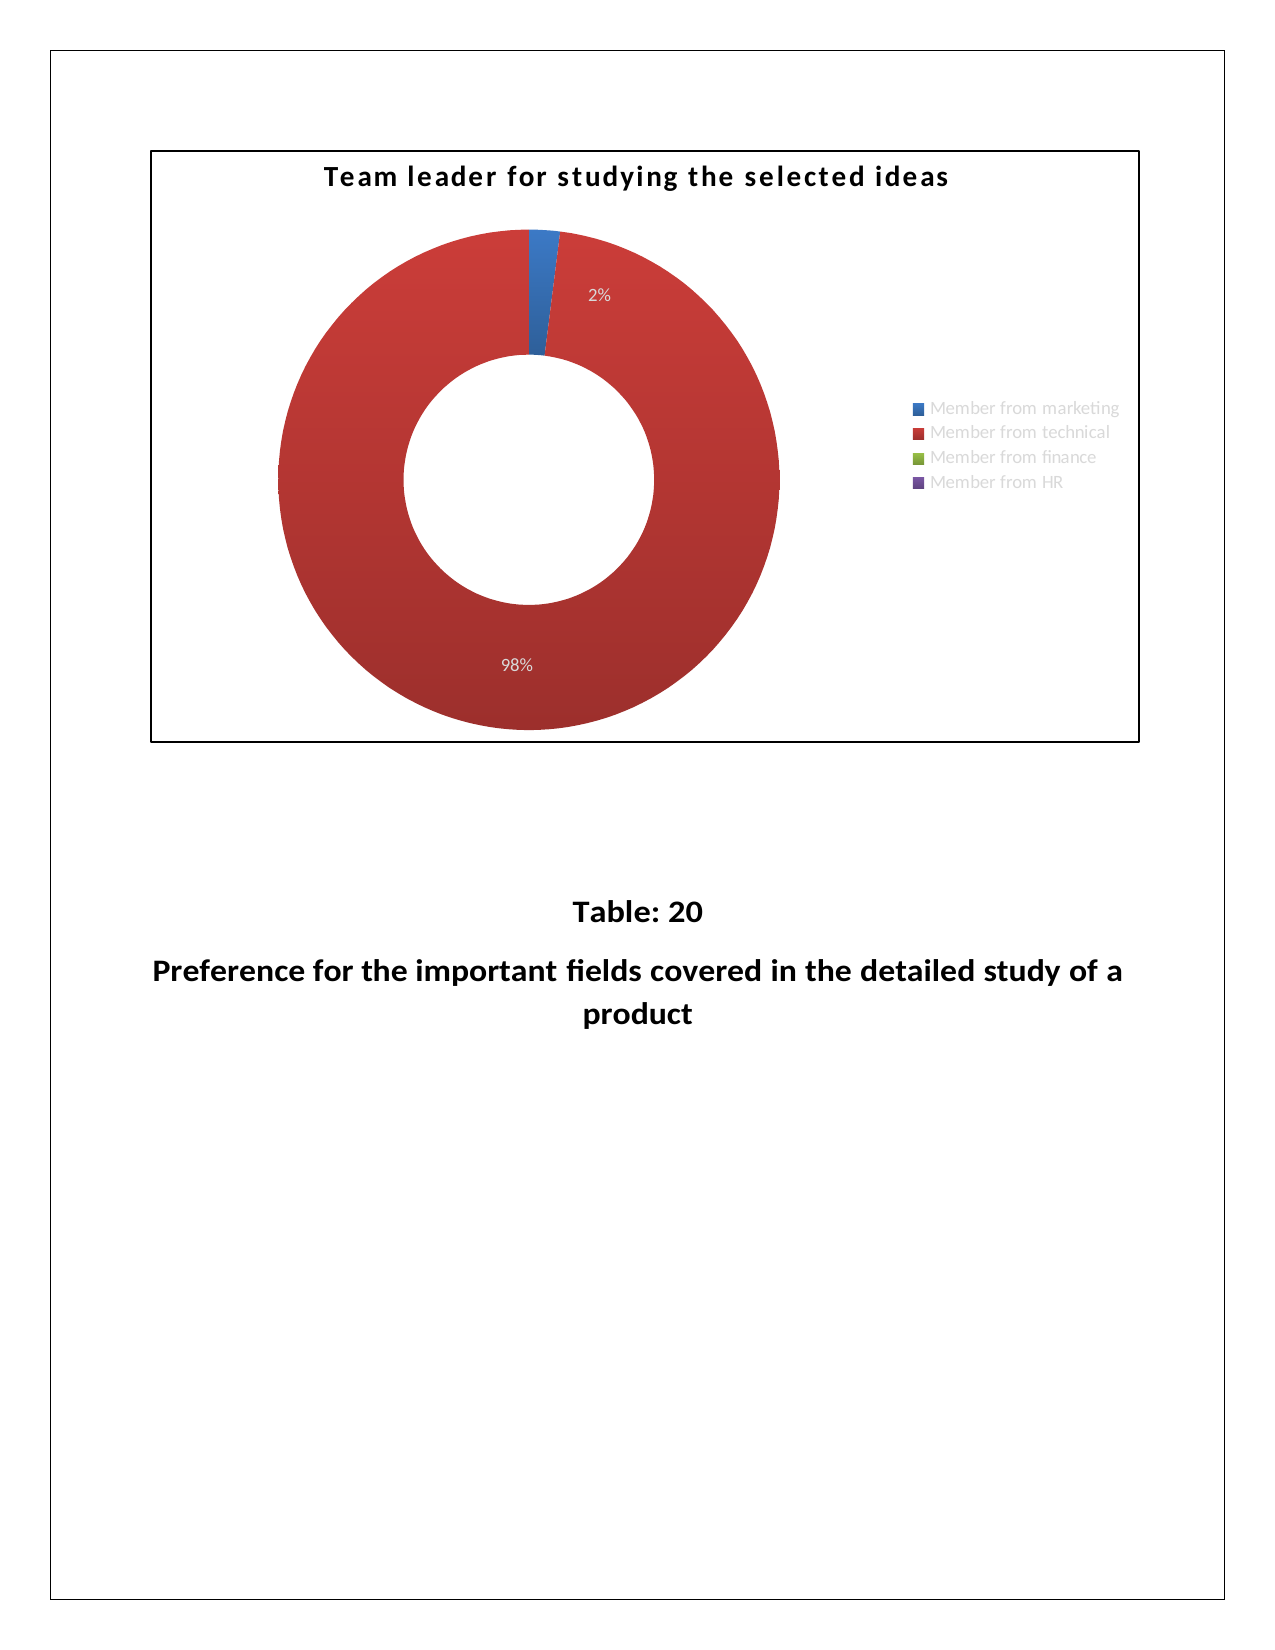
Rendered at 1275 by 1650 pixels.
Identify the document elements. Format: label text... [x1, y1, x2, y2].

text Preference for the important fields covered in the detailed study of a product [150, 951, 1125, 1032]
text Table: 20 [150, 892, 1125, 930]
